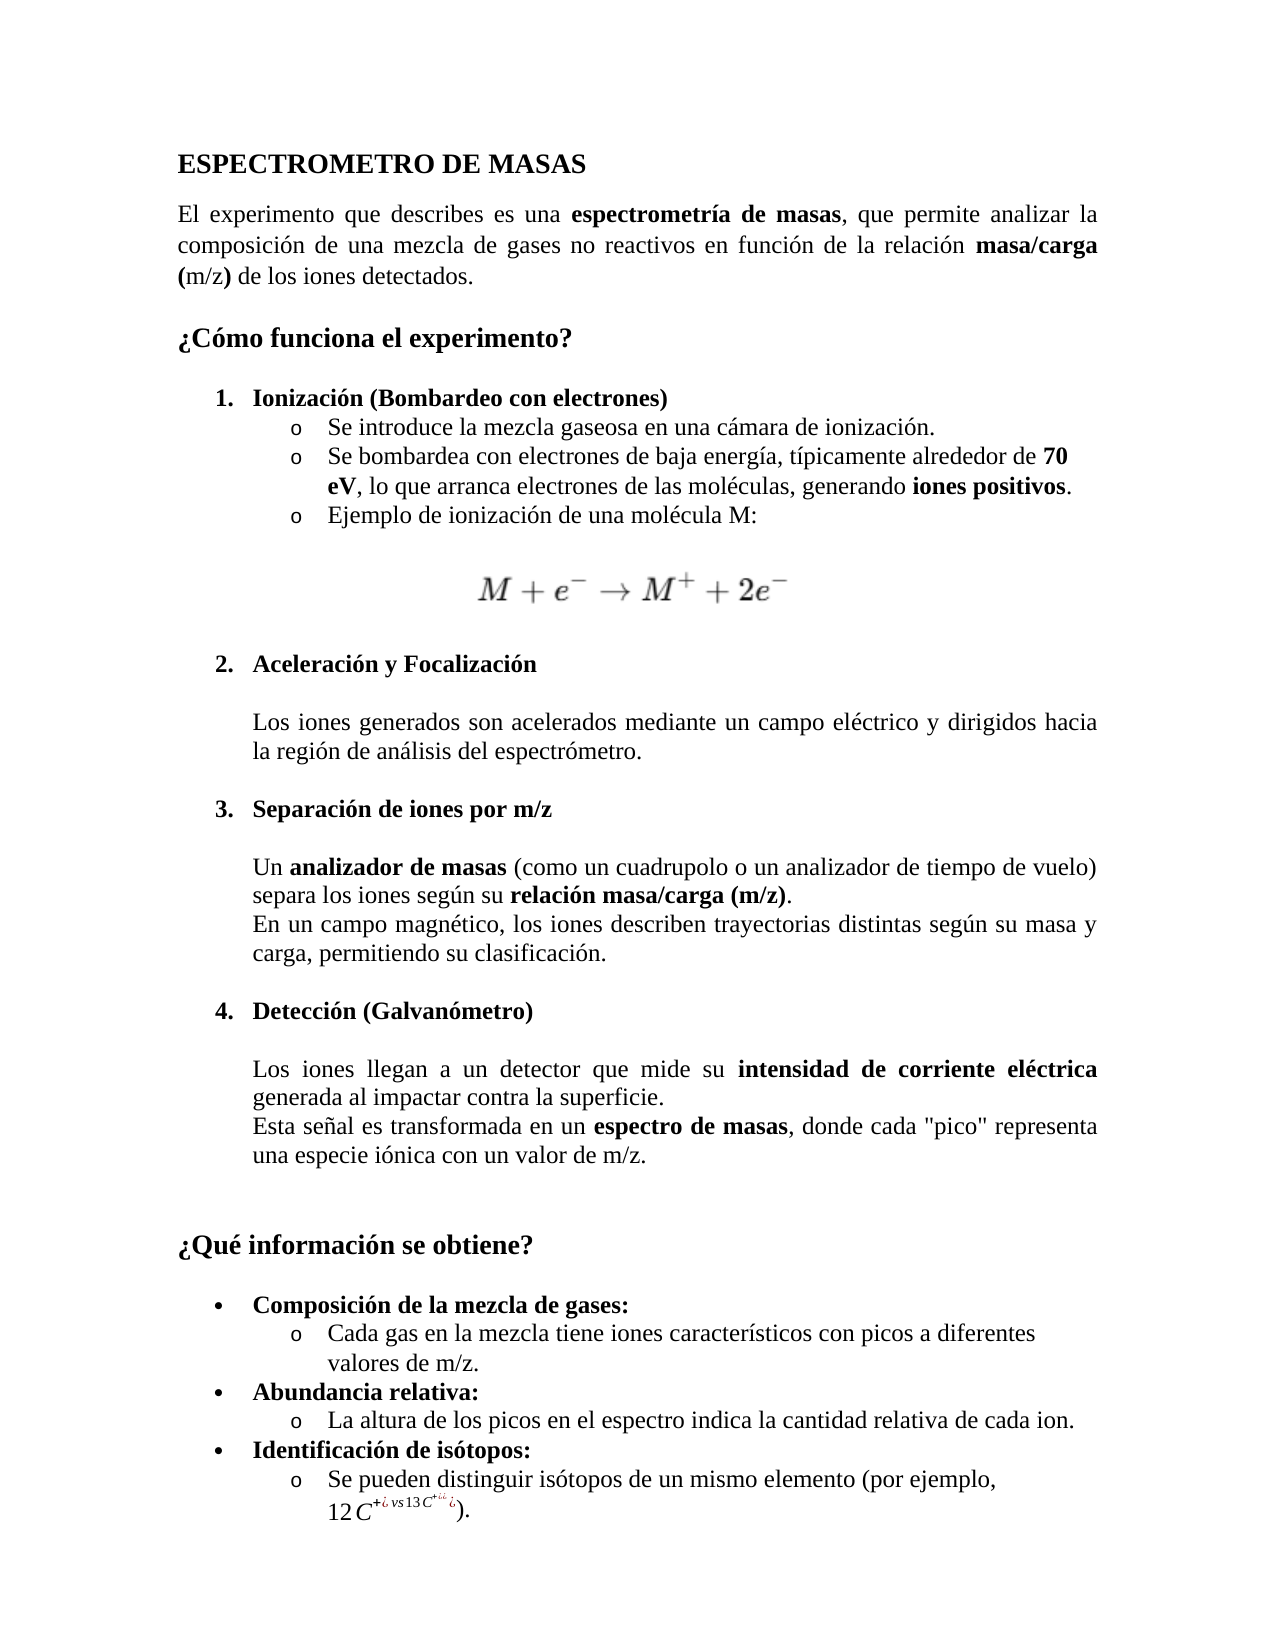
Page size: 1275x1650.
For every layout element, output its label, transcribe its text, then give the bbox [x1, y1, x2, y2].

list Composición de la mezcla de gases: [215, 1290, 1098, 1318]
text El experimento que describes es una espectrometría de masas, que permite analizar la composición de una mezcla de gases no reactivos en función de la relación masa/carga (m/z) de los iones detectados. [177, 199, 1098, 290]
picture [464, 558, 811, 618]
text Los iones llegan a un detector que mide su intensidad de corriente eléctrica generada al impactar contra la superficie. [252, 1054, 1098, 1111]
list Se introduce la mezcla gaseosa en una cámara de ionización. [290, 412, 1098, 441]
text Esta señal es transformada en un espectro de masas, donde cada "pico" representa una especie iónica con un valor de m/z. [252, 1111, 1098, 1169]
list Se pueden distinguir isótopos de un mismo elemento (por ejemplo, ). [290, 1464, 1098, 1525]
text Un analizador de masas (como un cuadrupolo o un analizador de tiempo de vuelo) separa los iones según su relación masa/carga (m/z). [252, 852, 1098, 909]
list Abundancia relativa: [215, 1377, 1098, 1406]
text En un campo magnético, los iones describen trayectorias distintas según su masa y carga, permitiendo su clasificación. [252, 909, 1098, 967]
list La altura de los picos en el espectro indica la cantidad relativa de cada ion. [290, 1406, 1098, 1435]
list Ejemplo de ionización de una molécula M: [290, 500, 1098, 529]
list Aceleración y Focalización [215, 649, 1098, 678]
text ¿Cómo funciona el experimento? [177, 321, 1098, 354]
text ESPECTROMETRO DE MASAS [177, 148, 1098, 180]
list Cada gas en la mezcla tiene iones característicos con picos a diferentes valores de m/z. [290, 1318, 1098, 1377]
list Se bombardea con electrones de baja energía, típicamente alrededor de 70 eV, lo que arranca electrones de las moléculas, generando iones positivos. [290, 441, 1098, 500]
list Detección (Galvanómetro) [215, 996, 1098, 1024]
text Los iones generados son acelerados mediante un campo eléctrico y dirigidos hacia la región de análisis del espectrómetro. [252, 707, 1098, 764]
text ¿Qué información se obtiene? [177, 1228, 1098, 1261]
list Identificación de isótopos: [215, 1435, 1098, 1464]
list Separación de iones por m/z [215, 794, 1098, 822]
list Ionización (Bombardeo con electrones) [215, 383, 1098, 412]
